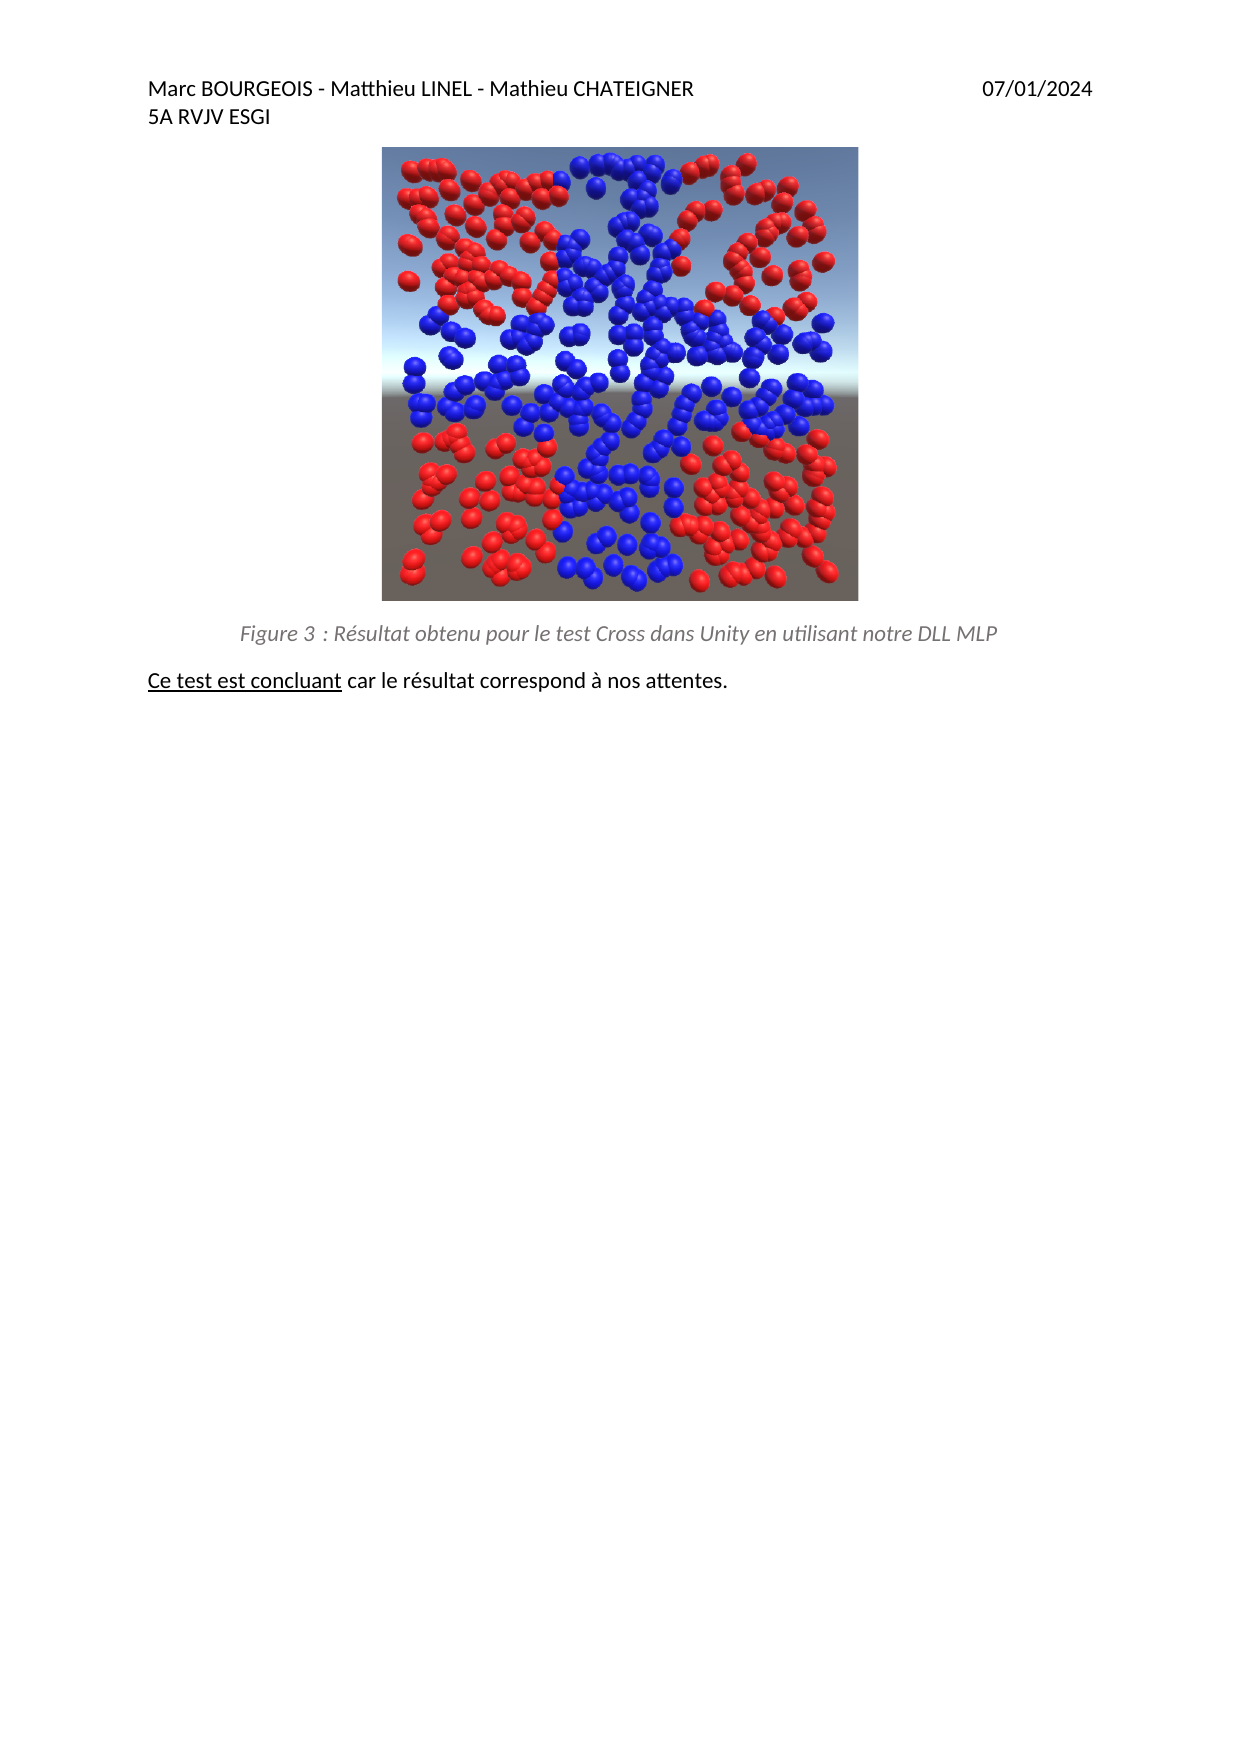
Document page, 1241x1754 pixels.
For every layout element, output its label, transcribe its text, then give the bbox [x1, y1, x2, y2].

text Ce test est concluant car le résultat correspond à nos attentes. [148, 666, 1093, 694]
picture [381, 147, 859, 601]
text Figure 3 : Résultat obtenu pour le test Cross dans Unity en utilisant notre DLL MLP [148, 619, 1093, 647]
